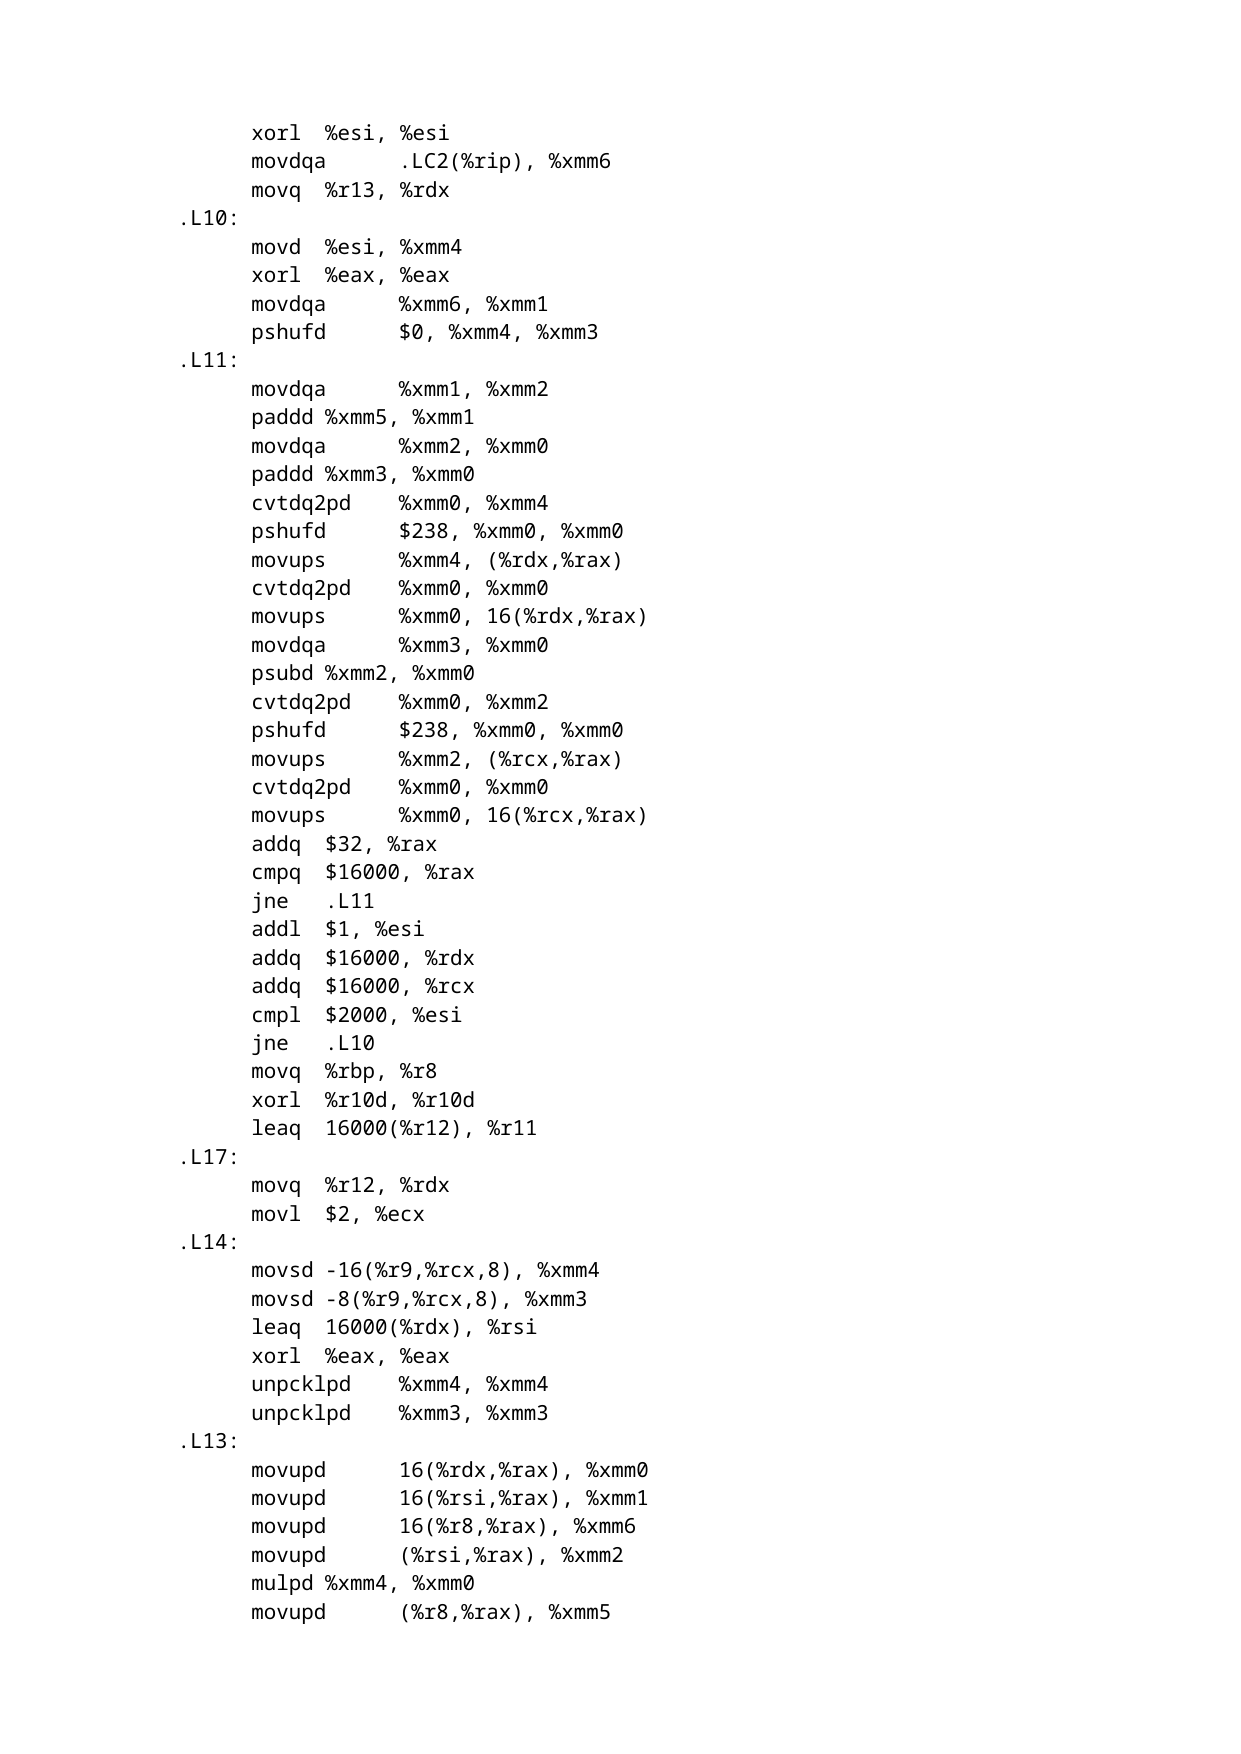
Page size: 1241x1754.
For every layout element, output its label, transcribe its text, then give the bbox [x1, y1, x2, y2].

text cmpq $16000, %rax [177, 857, 1152, 886]
text pshufd $238, %xmm0, %xmm0 [177, 516, 1152, 545]
text movq %r12, %rdx [177, 1170, 1152, 1199]
text movupd (%rsi,%rax), %xmm2 [177, 1540, 1152, 1568]
text jne .L10 [177, 1028, 1152, 1057]
text mulpd %xmm4, %xmm0 [177, 1568, 1152, 1597]
text .L14: [177, 1227, 1152, 1256]
text movl $2, %ecx [177, 1199, 1152, 1227]
text movd %esi, %xmm4 [177, 232, 1152, 260]
text .L17: [177, 1142, 1152, 1170]
text xorl %eax, %eax [177, 1341, 1152, 1369]
text movups %xmm0, 16(%rdx,%rax) [177, 602, 1152, 630]
text cmpl $2000, %esi [177, 1000, 1152, 1028]
text xorl %eax, %eax [177, 260, 1152, 289]
text movq %r13, %rdx [177, 175, 1152, 203]
text movdqa %xmm3, %xmm0 [177, 630, 1152, 658]
text xorl %esi, %esi [177, 118, 1152, 147]
text movupd (%r8,%rax), %xmm5 [177, 1597, 1152, 1625]
text movq %rbp, %r8 [177, 1057, 1152, 1085]
text unpcklpd %xmm3, %xmm3 [177, 1398, 1152, 1426]
text .L13: [177, 1426, 1152, 1455]
text addq $16000, %rcx [177, 971, 1152, 1000]
text movups %xmm4, (%rdx,%rax) [177, 545, 1152, 573]
text cvtdq2pd %xmm0, %xmm0 [177, 573, 1152, 602]
text pshufd $0, %xmm4, %xmm3 [177, 317, 1152, 346]
text movupd 16(%rsi,%rax), %xmm1 [177, 1483, 1152, 1512]
text cvtdq2pd %xmm0, %xmm2 [177, 687, 1152, 715]
text movupd 16(%rdx,%rax), %xmm0 [177, 1455, 1152, 1483]
text addl $1, %esi [177, 914, 1152, 943]
text movupd 16(%r8,%rax), %xmm6 [177, 1512, 1152, 1540]
text movsd -16(%r9,%rcx,8), %xmm4 [177, 1256, 1152, 1284]
text cvtdq2pd %xmm0, %xmm0 [177, 772, 1152, 801]
text addq $32, %rax [177, 829, 1152, 857]
text addq $16000, %rdx [177, 943, 1152, 971]
text movups %xmm0, 16(%rcx,%rax) [177, 801, 1152, 829]
text paddd %xmm3, %xmm0 [177, 459, 1152, 488]
text paddd %xmm5, %xmm1 [177, 402, 1152, 431]
text pshufd $238, %xmm0, %xmm0 [177, 715, 1152, 744]
text movsd -8(%r9,%rcx,8), %xmm3 [177, 1284, 1152, 1312]
text movdqa .LC2(%rip), %xmm6 [177, 147, 1152, 175]
text leaq 16000(%r12), %r11 [177, 1113, 1152, 1142]
text unpcklpd %xmm4, %xmm4 [177, 1369, 1152, 1398]
text movdqa %xmm6, %xmm1 [177, 289, 1152, 317]
text movdqa %xmm2, %xmm0 [177, 431, 1152, 459]
text jne .L11 [177, 886, 1152, 914]
text movups %xmm2, (%rcx,%rax) [177, 744, 1152, 772]
text cvtdq2pd %xmm0, %xmm4 [177, 488, 1152, 516]
text .L11: [177, 346, 1152, 374]
text leaq 16000(%rdx), %rsi [177, 1312, 1152, 1341]
text psubd %xmm2, %xmm0 [177, 658, 1152, 687]
text .L10: [177, 203, 1152, 232]
text movdqa %xmm1, %xmm2 [177, 374, 1152, 402]
text xorl %r10d, %r10d [177, 1085, 1152, 1113]
